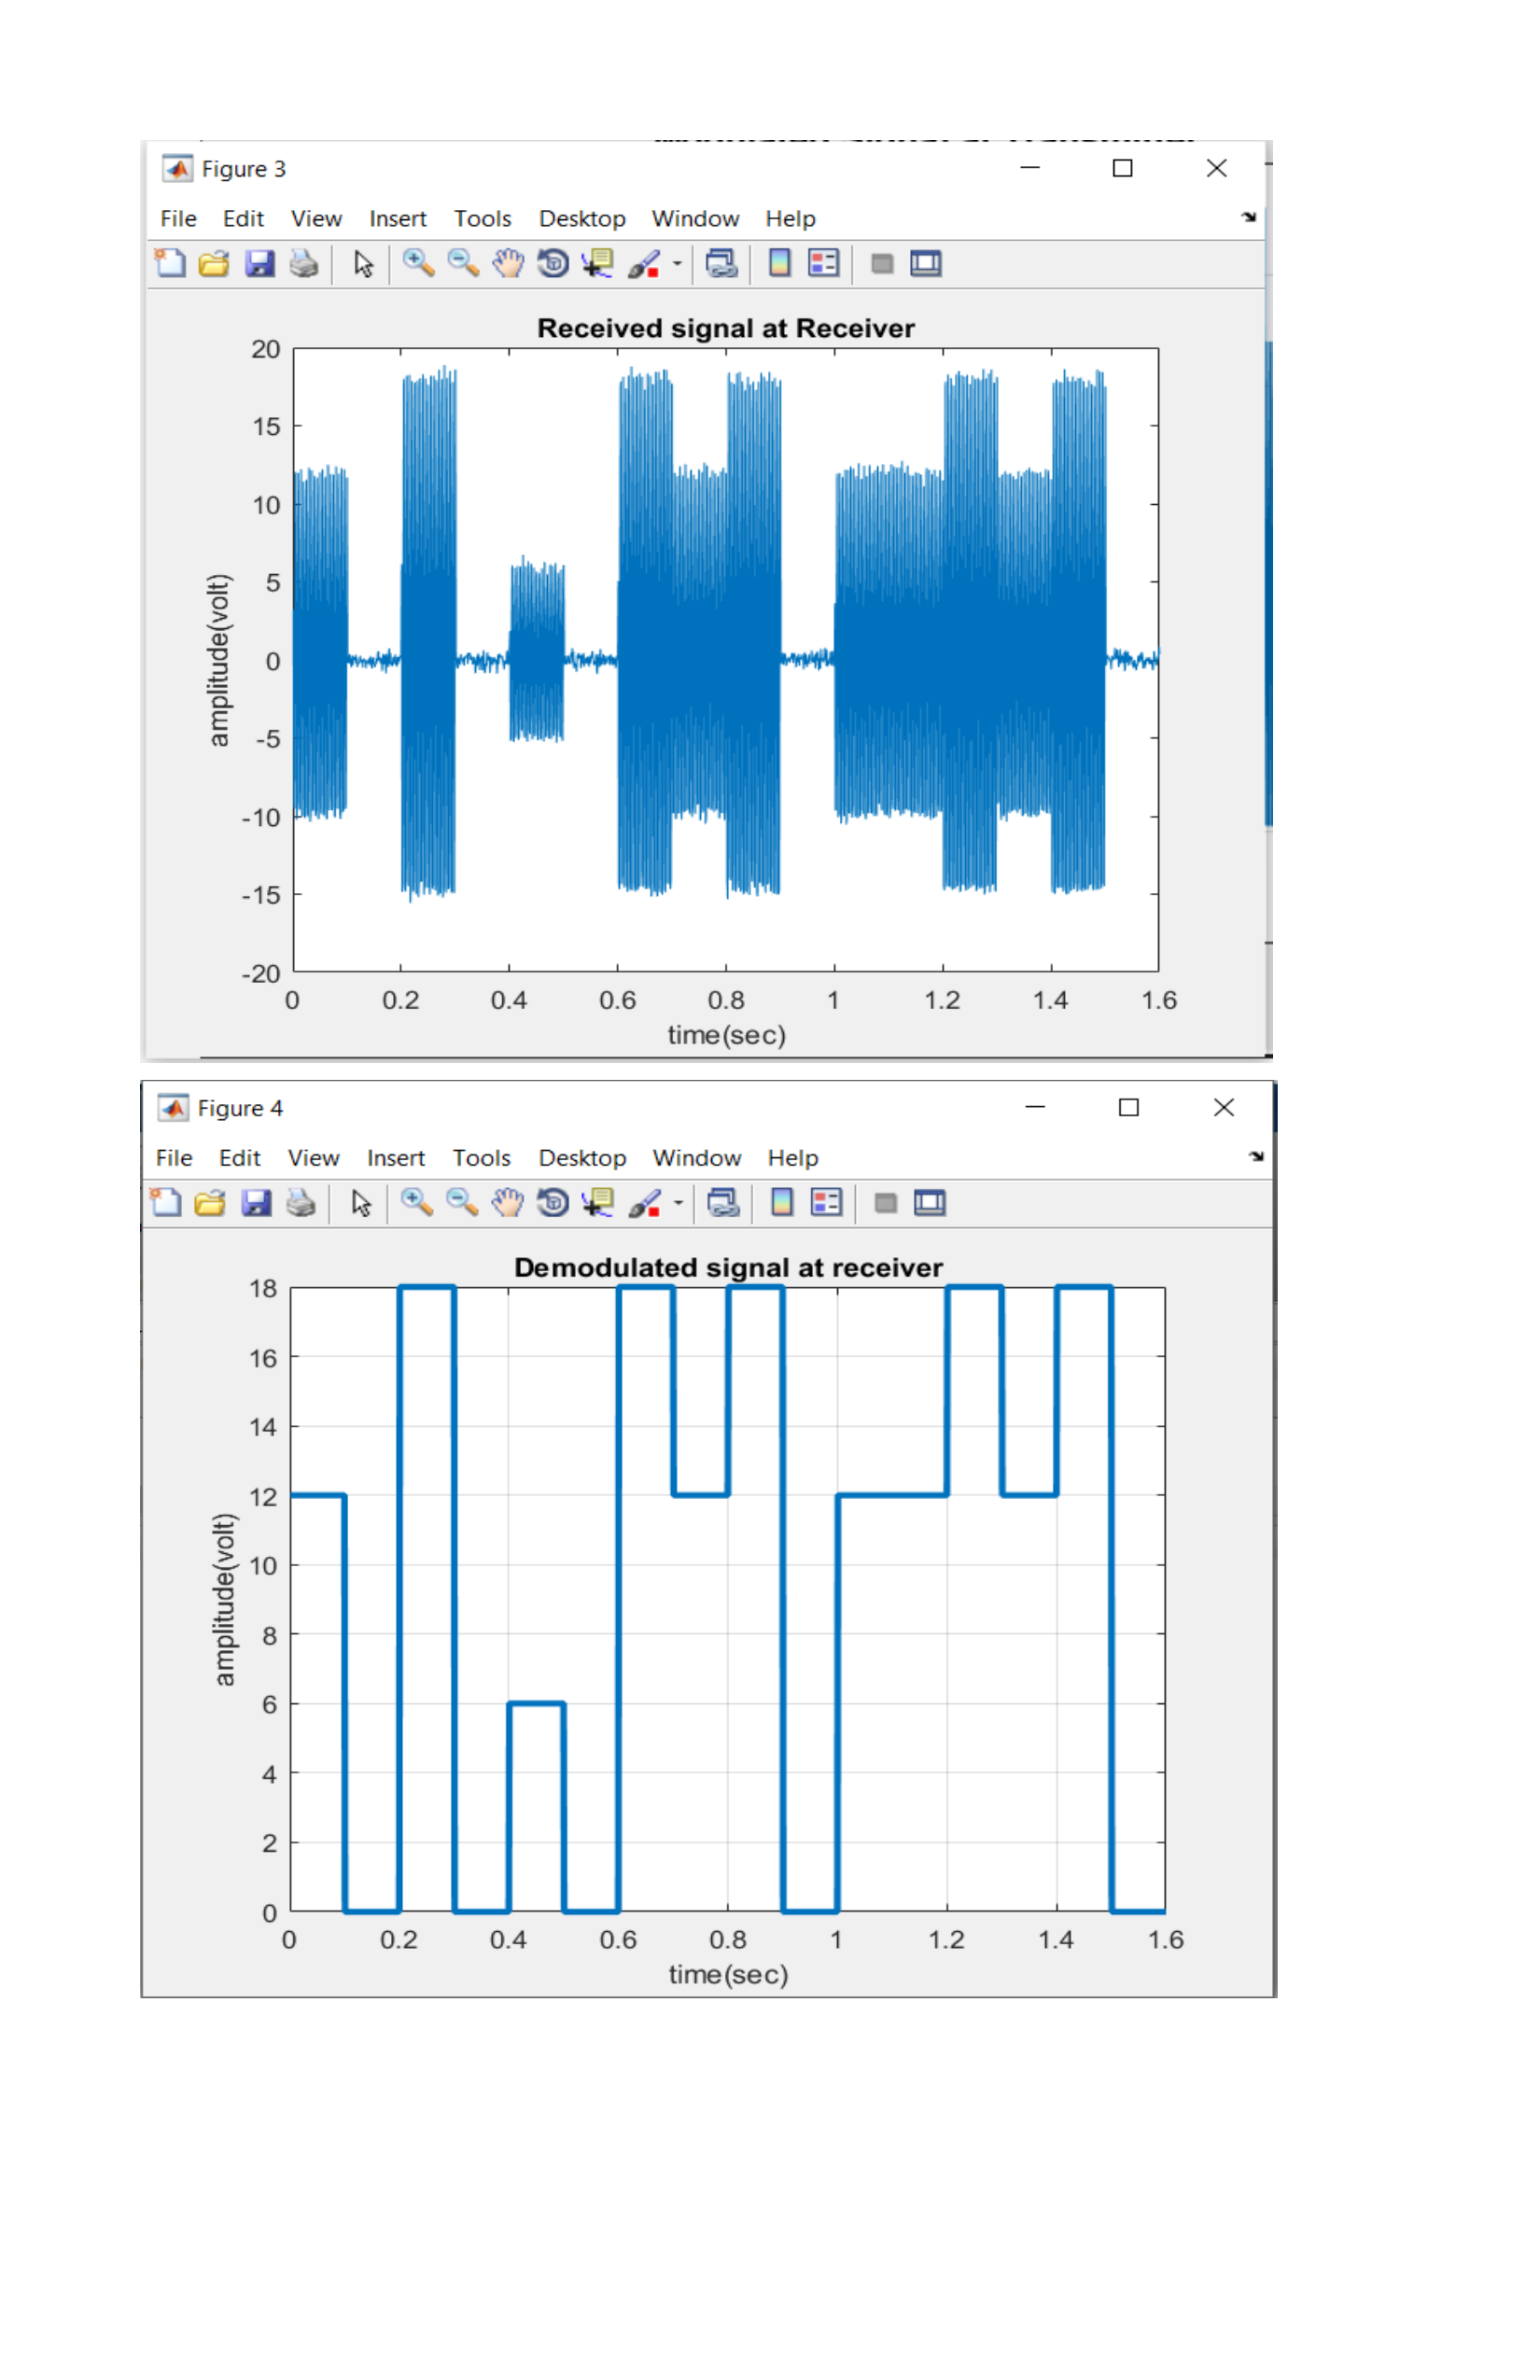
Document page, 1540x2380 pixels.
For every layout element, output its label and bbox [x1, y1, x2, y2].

picture [140, 1080, 1278, 1998]
picture [140, 140, 1273, 1063]
